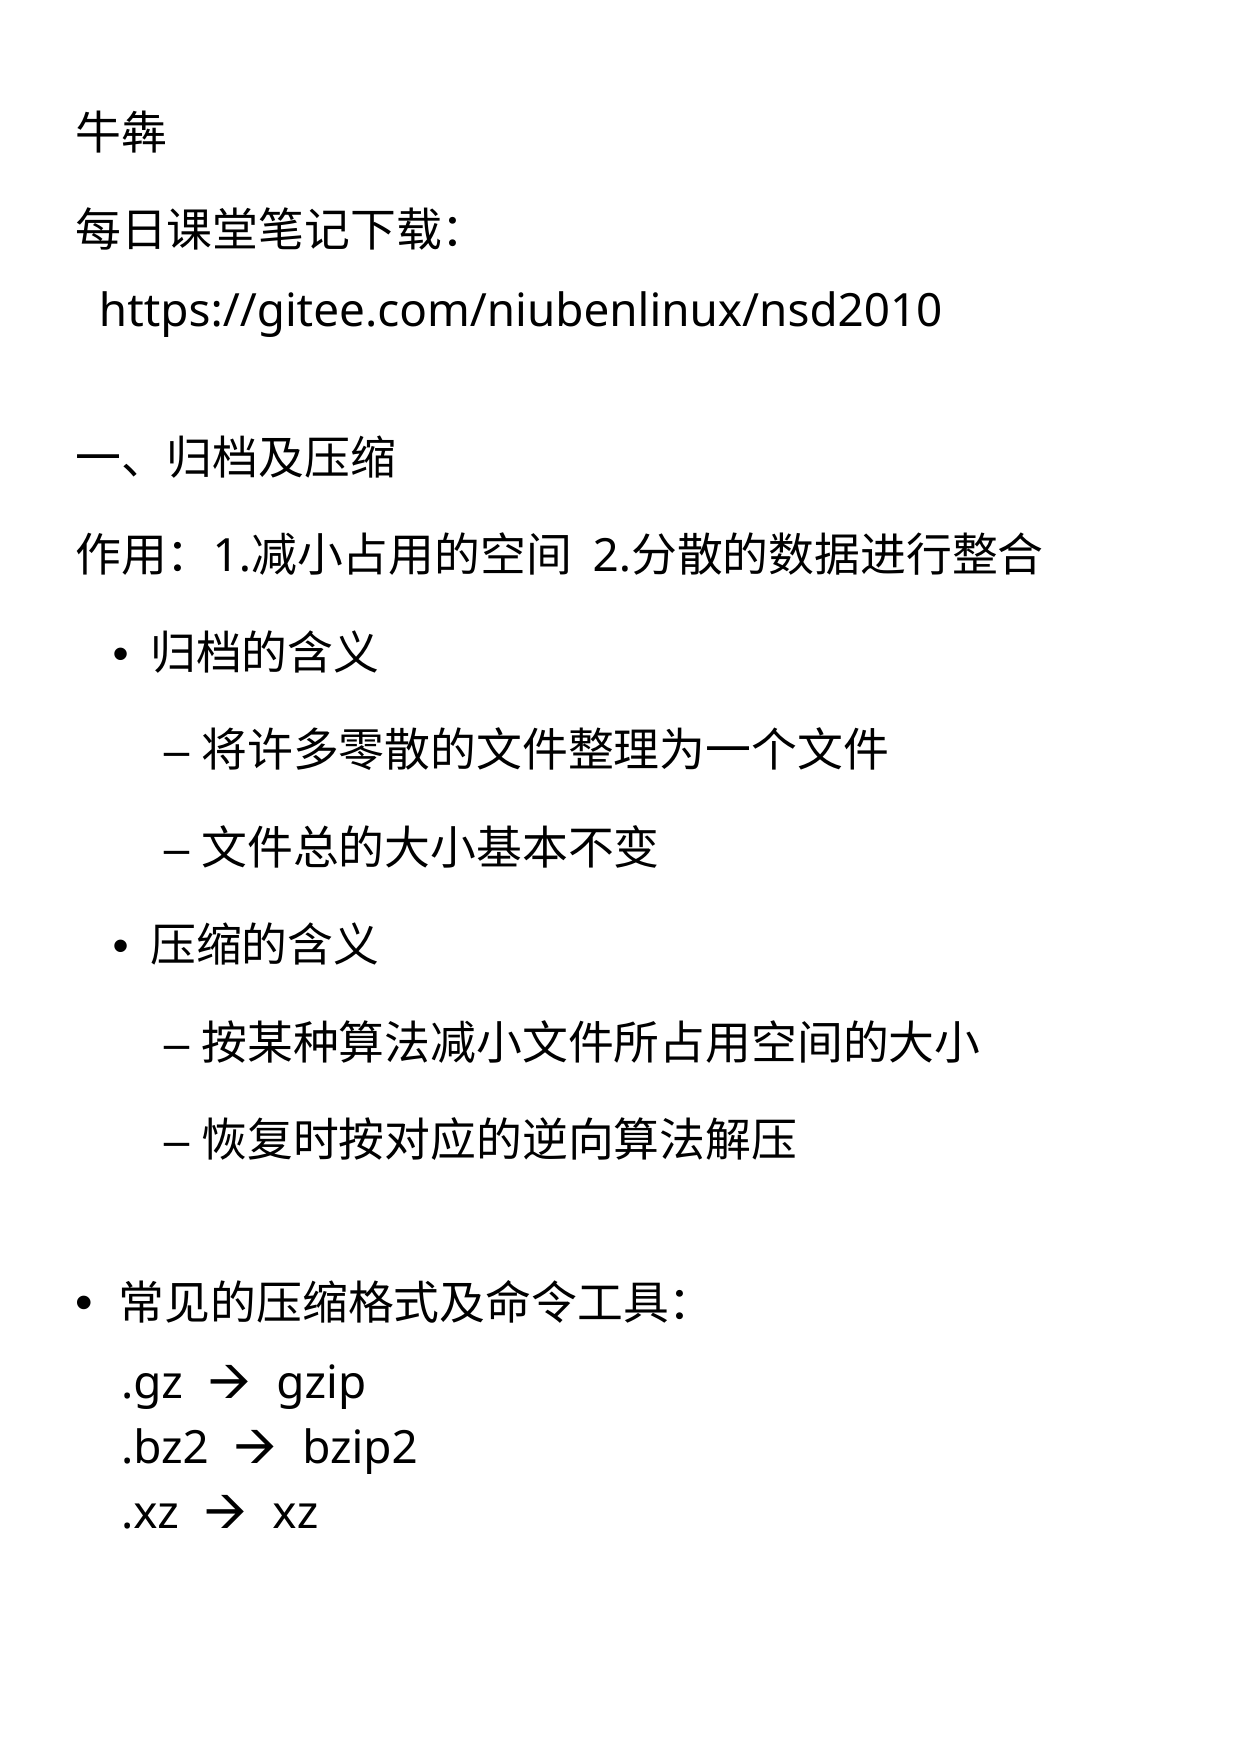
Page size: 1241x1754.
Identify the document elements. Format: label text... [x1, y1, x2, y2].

text https://gitee.com/niubenlinux/nsd2010 [75, 276, 1165, 341]
text .xz xz [75, 1478, 1165, 1543]
text 作用：1.减小占用的空间 2.分散的数据进行整合 [75, 503, 1165, 601]
list 按某种算法减小文件所占用空间的大小 [164, 991, 1165, 1088]
list 压缩的含义 [112, 893, 1165, 991]
text .gz gzip [75, 1348, 1165, 1413]
text 牛犇 [75, 81, 1165, 178]
list 文件总的大小基本不变 [164, 796, 1165, 893]
list 归档的含义 [112, 601, 1165, 698]
text 每日课堂笔记下载： [75, 178, 1165, 276]
list 将许多零散的文件整理为一个文件 [164, 698, 1165, 796]
text 一、归档及压缩 [75, 406, 1165, 503]
list 常见的压缩格式及命令工具： [75, 1251, 1165, 1348]
list 恢复时按对应的逆向算法解压 [164, 1088, 1165, 1186]
text .bz2 bzip2 [75, 1413, 1165, 1478]
